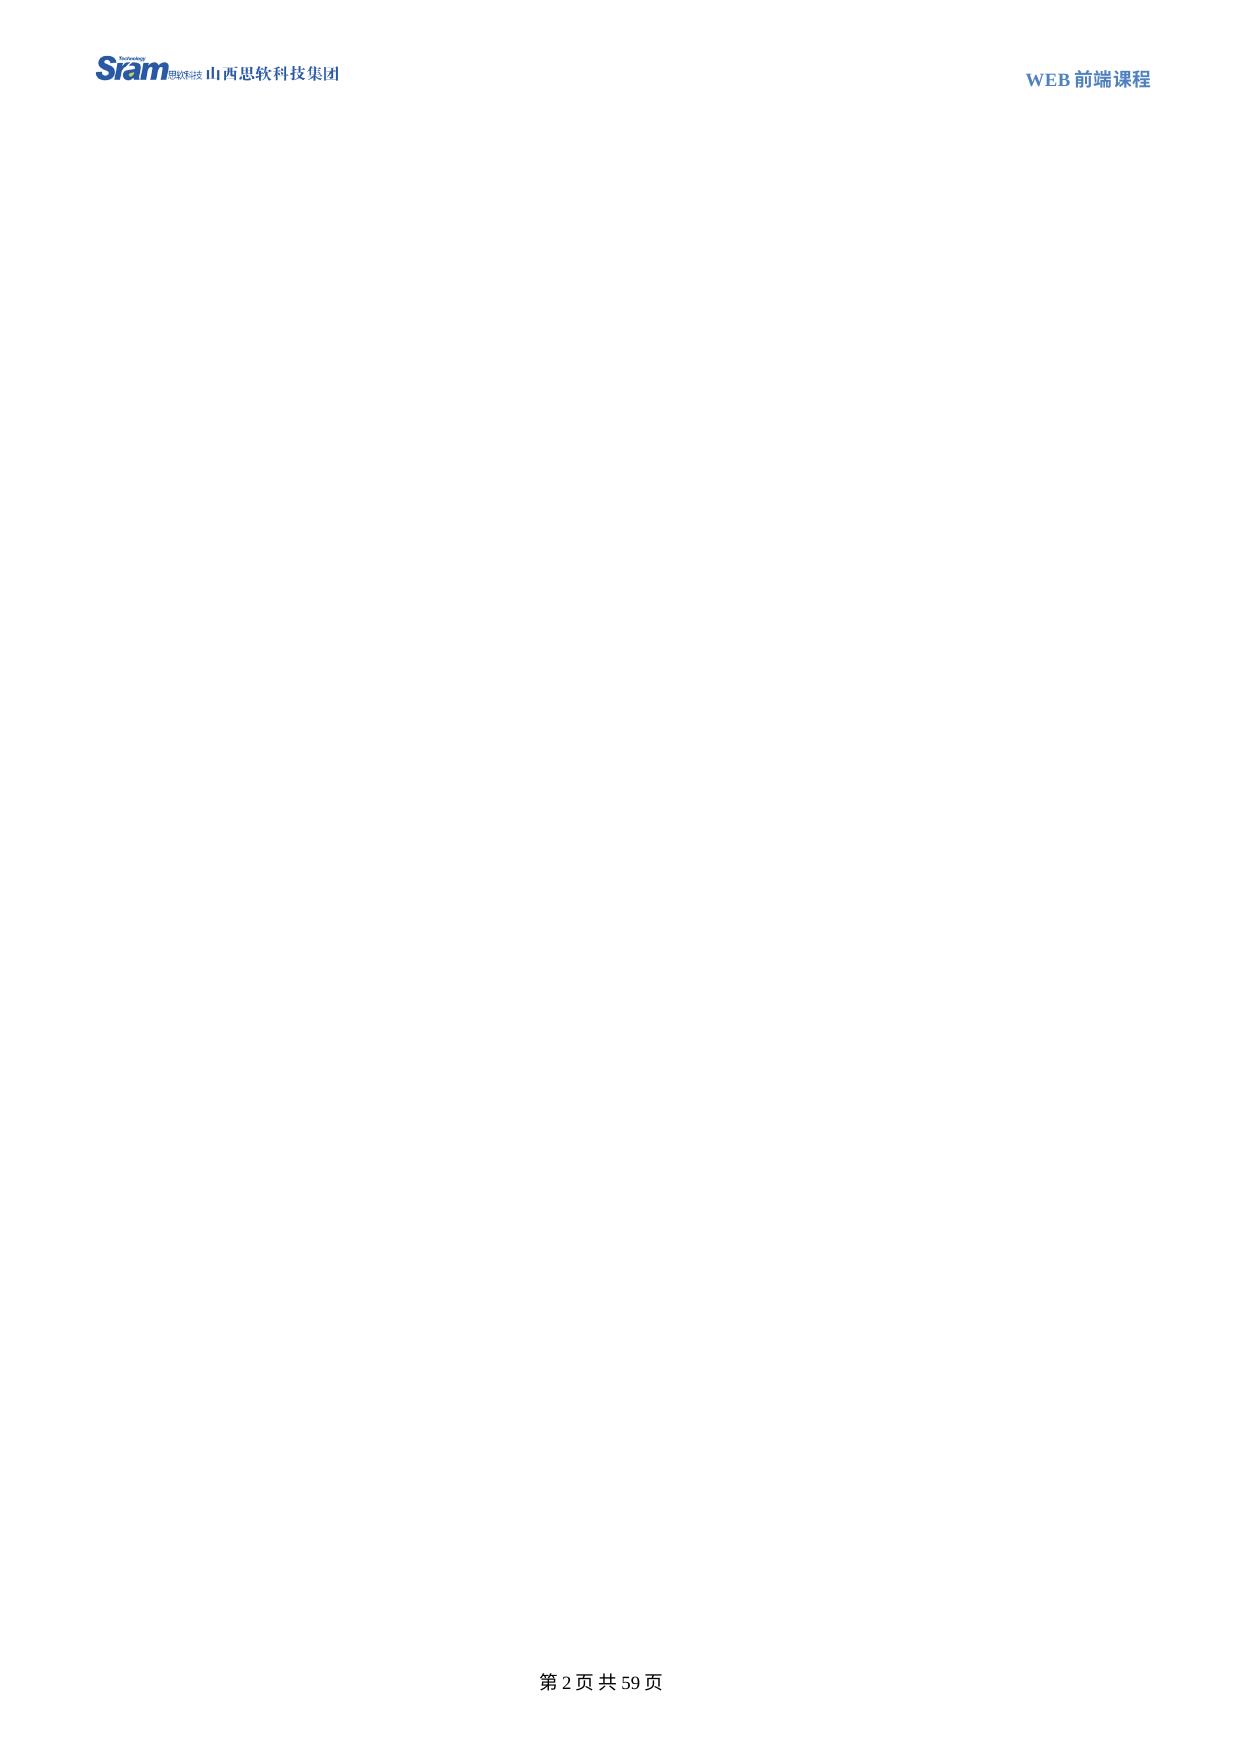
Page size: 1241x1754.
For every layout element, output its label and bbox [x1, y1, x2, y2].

picture [88, 49, 339, 87]
